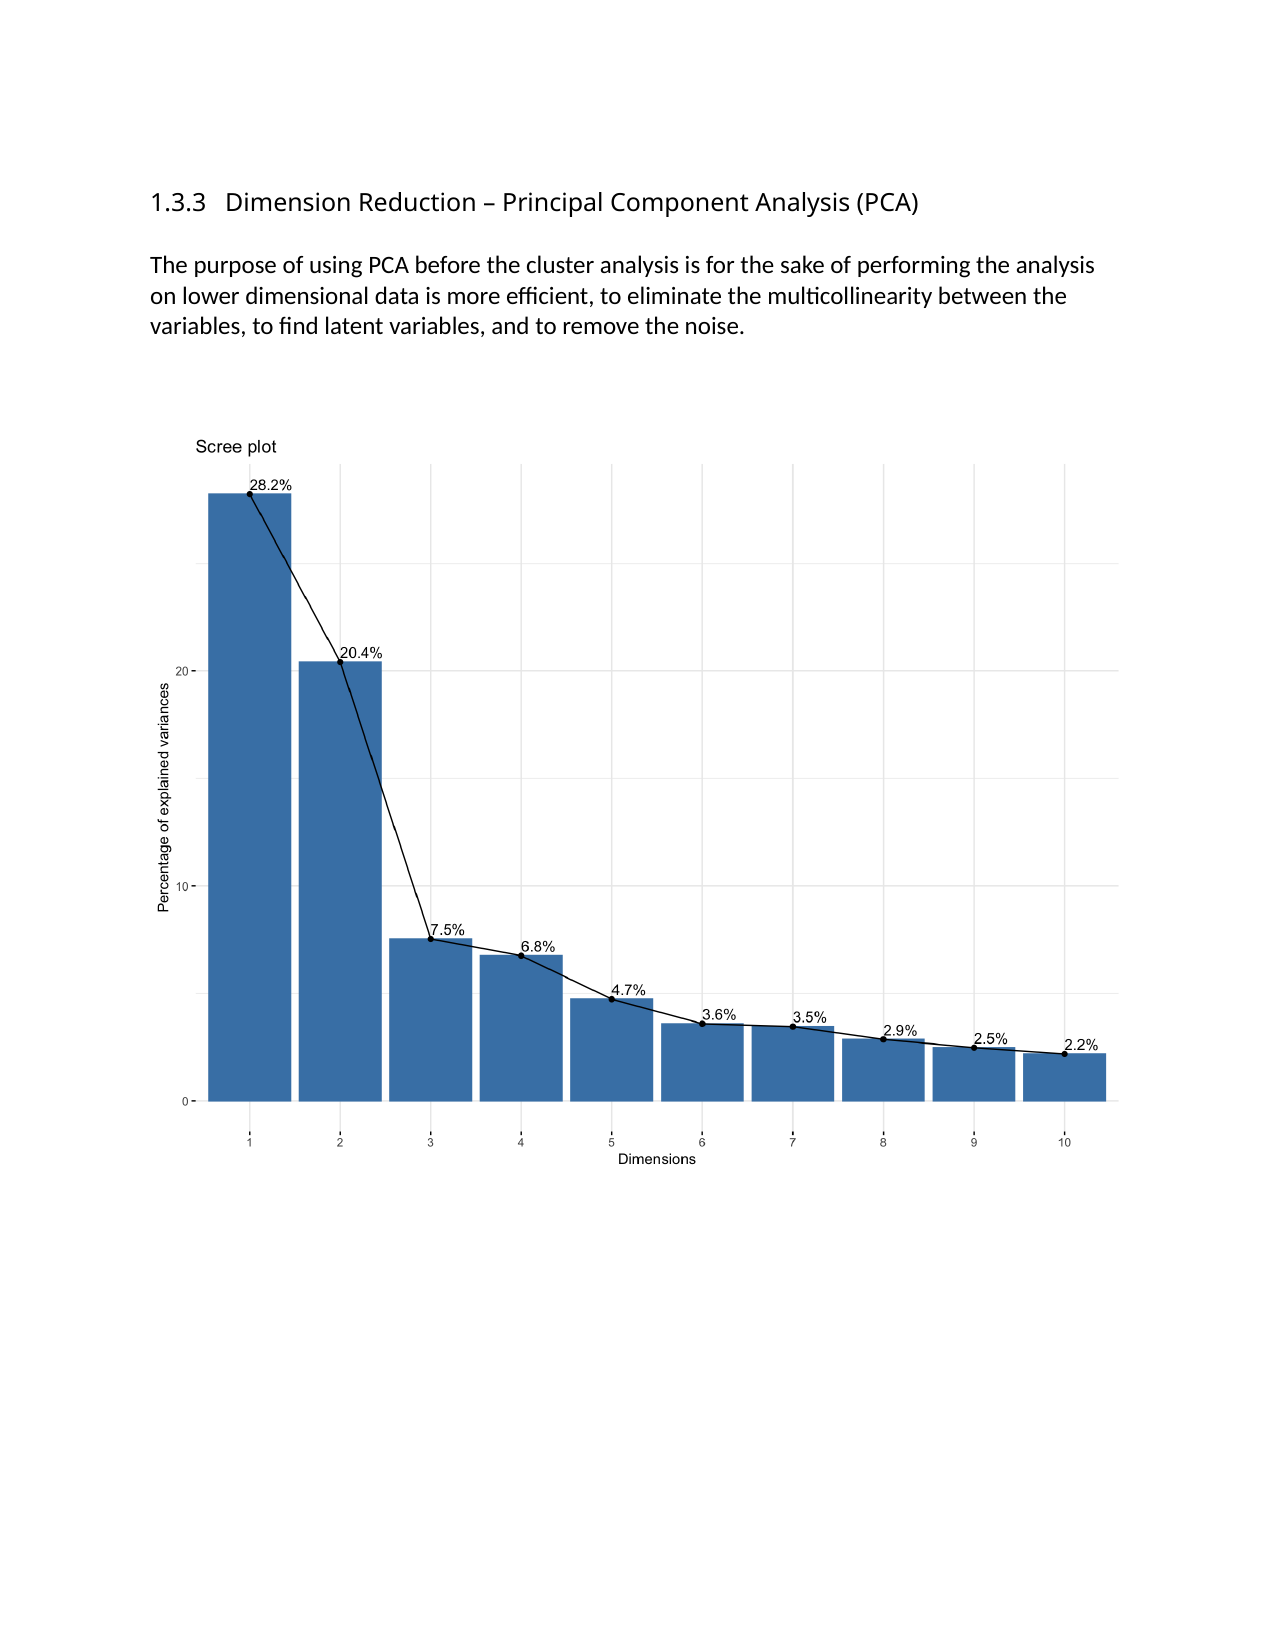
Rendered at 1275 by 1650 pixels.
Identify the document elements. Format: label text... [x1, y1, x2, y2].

text The purpose of using PCA before the cluster analysis is for the sake of performing the analysis on lower dimensional data is more efficient, to eliminate the multicollinearity between the variables, to find latent variables, and to remove the noise. [150, 249, 1125, 341]
picture [150, 432, 1125, 1174]
subtitle Dimension Reduction – Principal Component Analysis (PCA) [150, 185, 1125, 219]
